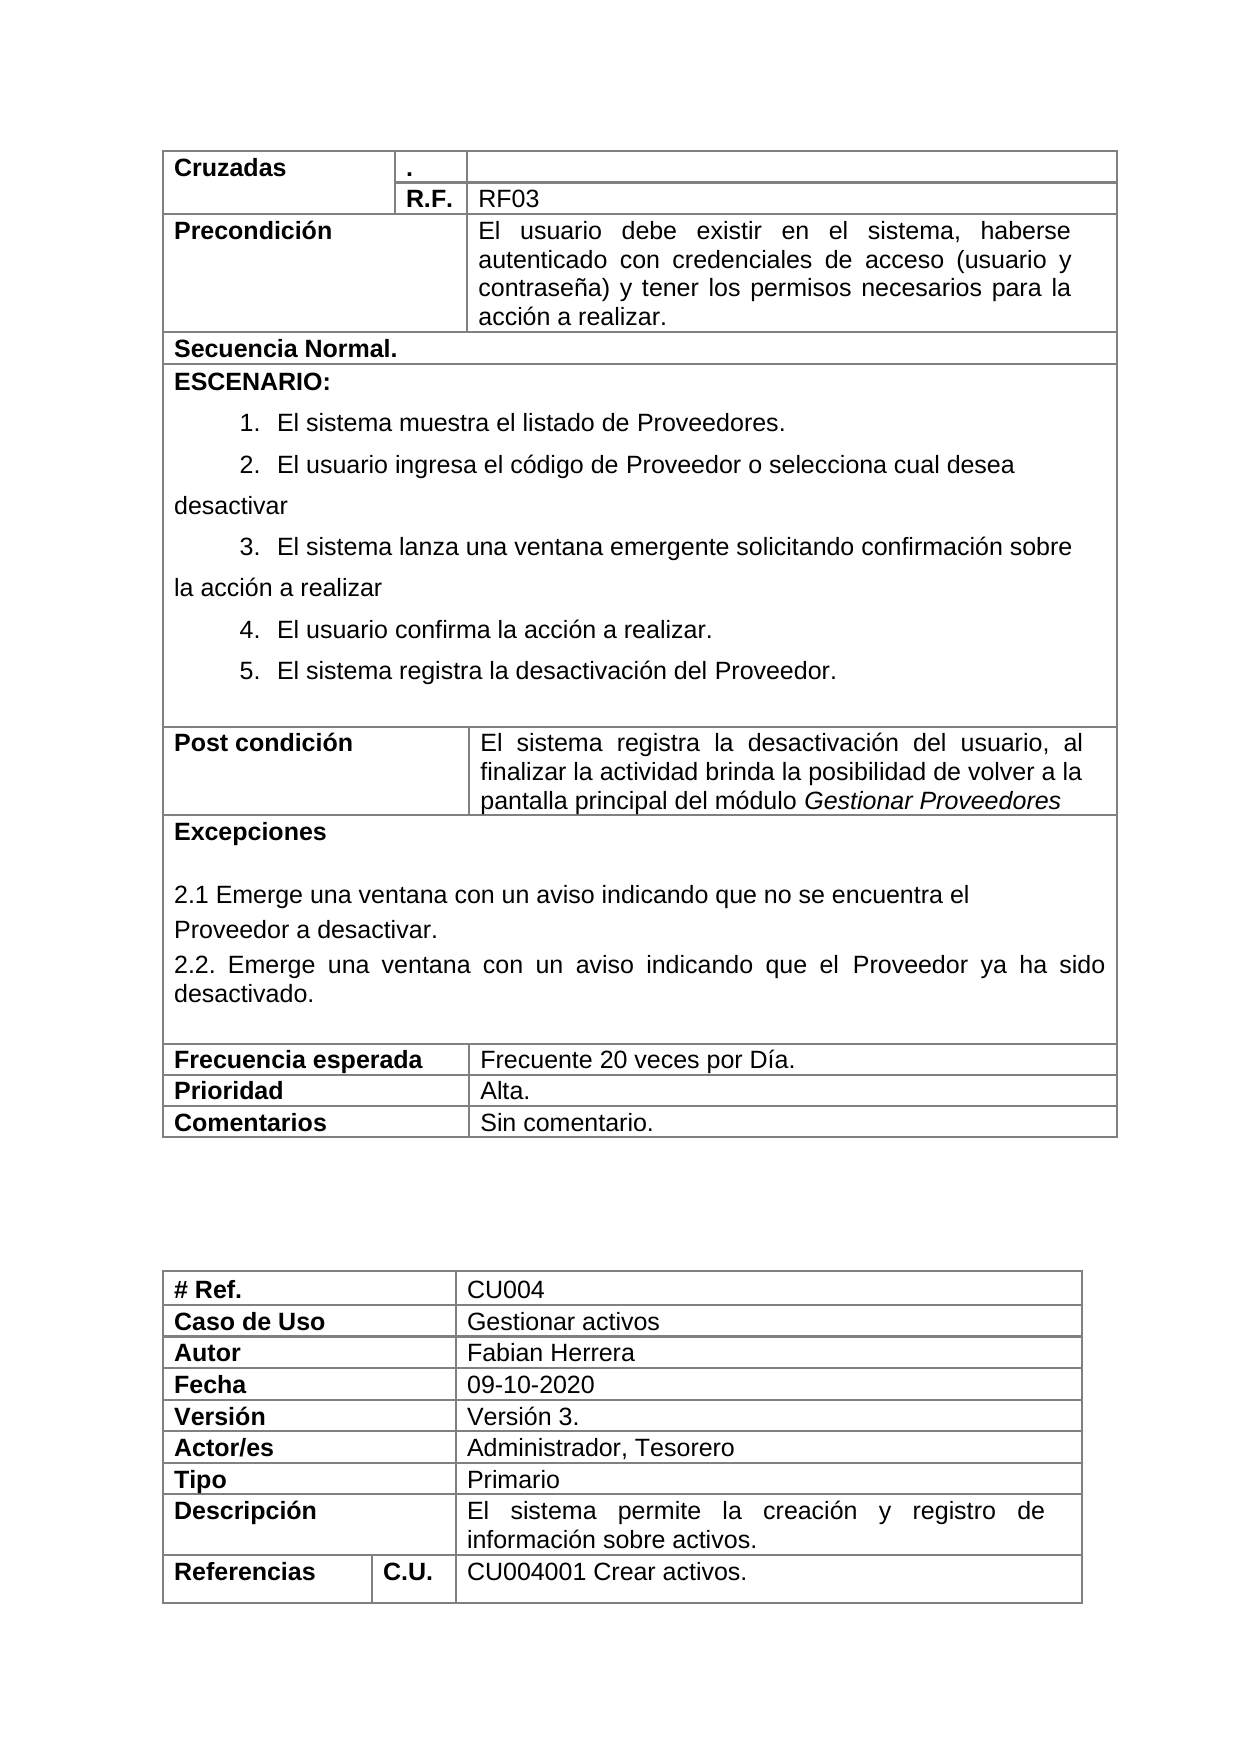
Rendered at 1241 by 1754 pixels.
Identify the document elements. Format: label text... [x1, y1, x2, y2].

table_cell Frecuencia esperada [164, 1045, 468, 1074]
table_cell Excepciones 2.1 Emerge una ventana con un aviso indicando que no se encuentra el Proveedor a desactivar. 2.2. Emerge una ventana con un aviso indicando que el Proveedor ya ha sido desactivado. [164, 816, 1116, 1043]
table_cell Actor/es [164, 1432, 455, 1462]
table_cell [164, 152, 394, 213]
table_cell Versión 3. [457, 1401, 1081, 1430]
table_cell Administrador, Tesorero [457, 1432, 1081, 1462]
table_cell RF03 [468, 184, 1116, 213]
table_cell [468, 152, 1116, 181]
table_cell Gestionar activos [457, 1306, 1081, 1335]
table_cell Autor [164, 1338, 455, 1367]
table_cell El sistema permite la creación y registro de información sobre activos. [457, 1495, 1081, 1554]
table_header CU004 [457, 1272, 1081, 1304]
table_cell El usuario debe existir en el sistema, haberse autenticado con credenciales de acceso (usuario y contraseña) y tener los permisos necesarios para la acción a realizar. [468, 215, 1116, 331]
table_cell Frecuente 20 veces por Día. [470, 1045, 1116, 1074]
table_cell Tipo [164, 1464, 455, 1493]
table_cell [164, 1556, 371, 1602]
table_cell Primario [457, 1464, 1081, 1493]
table_header # Ref. [164, 1272, 455, 1304]
table_cell Versión [164, 1401, 455, 1430]
table_cell R.F. [396, 184, 466, 213]
table_cell 09-10-2020 [457, 1369, 1081, 1398]
table_cell El sistema registra la desactivación del usuario, al finalizar la actividad brinda la posibilidad de volver a la pantalla principal del módulo Gestionar Proveedores [470, 728, 1116, 814]
table_cell Sin comentario. [470, 1107, 1116, 1136]
table_cell Caso de Uso [164, 1306, 455, 1335]
table_cell Fecha [164, 1369, 455, 1398]
table_cell Prioridad [164, 1076, 468, 1105]
table_cell C.U. [396, 152, 466, 181]
table_cell Alta. [470, 1076, 1116, 1105]
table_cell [457, 1556, 1081, 1602]
table_cell Comentarios [164, 1107, 468, 1136]
table_cell Fabian Herrera [457, 1338, 1081, 1367]
table_cell Descripción [164, 1495, 455, 1554]
table_cell Precondición [164, 215, 466, 331]
table_cell ESCENARIO: El sistema muestra el listado de Proveedores. El usuario ingresa el código de Proveedor o selecciona cual desea desactivar El sistema lanza una ventana emergente solicitando confirmación sobre la acción a realizar El usuario confirma la acción a realizar. El sistema registra la desactivación del Proveedor. [164, 365, 1116, 726]
table_cell Secuencia Normal. [164, 333, 1116, 362]
table_cell C.U. [373, 1556, 455, 1602]
table_cell Post condición [164, 728, 468, 814]
